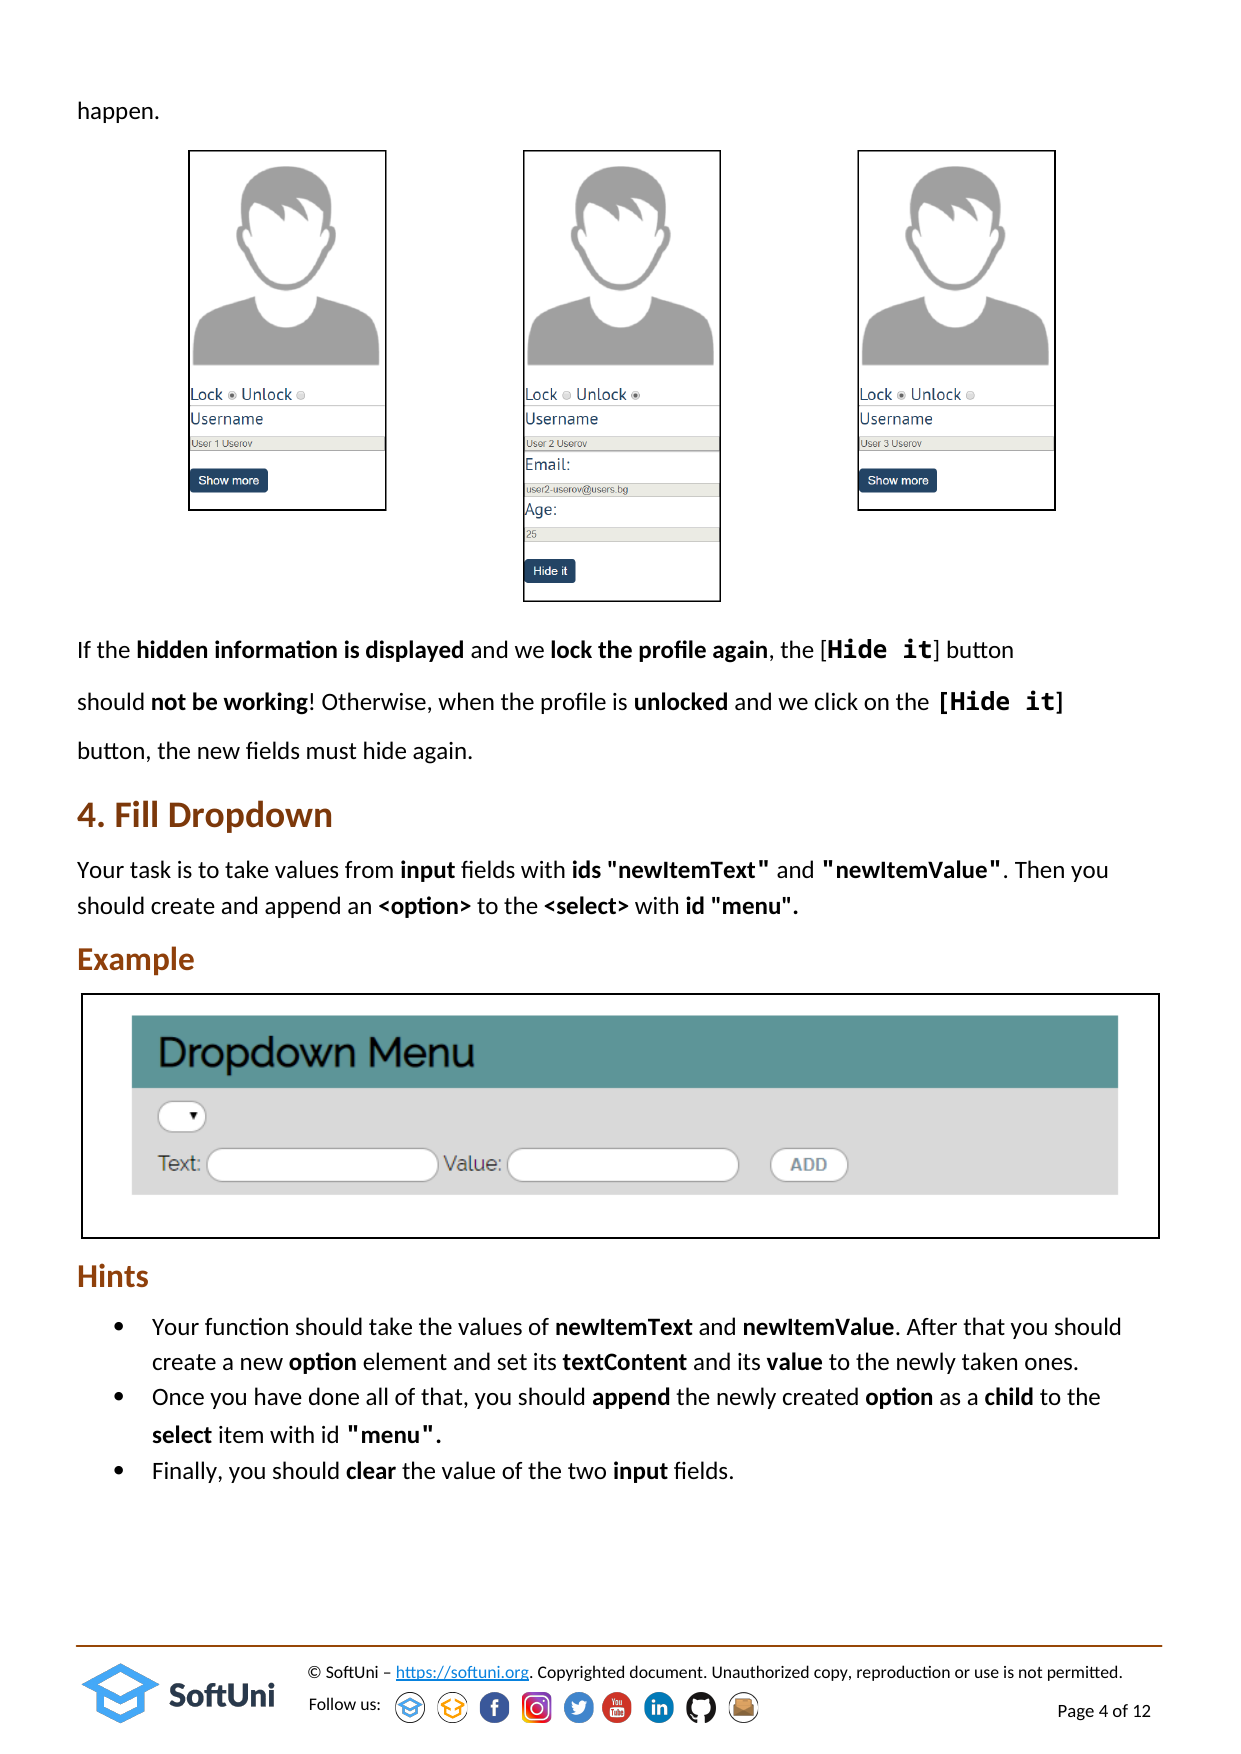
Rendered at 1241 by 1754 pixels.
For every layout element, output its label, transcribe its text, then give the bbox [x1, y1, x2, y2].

text should not be working! Otherwise, when the profile is unlocked and we click on the [Hide it] [77, 683, 1163, 717]
text Example [77, 938, 1163, 978]
picture [644, 1692, 653, 1701]
text button, the new fields must hide again. [77, 735, 1163, 765]
picture [728, 1692, 759, 1723]
picture [686, 1692, 716, 1723]
list Finally, you should clear the value of the two input fields. [114, 1455, 1163, 1486]
list Your function should take the values of newItemText and newItemValue. After that you should create a new option element and set its textContent and its value to the newly taken ones. [114, 1311, 1163, 1376]
picture [564, 1692, 594, 1723]
picture [602, 1692, 632, 1723]
picture [522, 1692, 552, 1723]
subtitle Fill Dropdown [77, 791, 1163, 836]
picture [177, 142, 1063, 615]
picture [75, 1658, 281, 1729]
picture [437, 1692, 468, 1723]
text If the hidden information is displayed and we lock the profile again, the [Hide it] button [77, 631, 1163, 666]
picture [395, 1692, 425, 1723]
text Your task is to take values from input fields with ids "newItemText" and "newItemValue". Then you should create and append an <option> to the <select> with id "menu". [77, 852, 1163, 921]
picture [658, 1705, 667, 1714]
picture [665, 1714, 674, 1723]
picture [665, 1692, 674, 1701]
text Hints [77, 1256, 1163, 1296]
list Once you have done all of that, you should append the newly created option as a child to the select item with id "menu". [114, 1381, 1163, 1450]
picture [479, 1692, 510, 1723]
text happen. [77, 95, 1163, 126]
picture [83, 995, 1158, 1237]
picture [644, 1714, 653, 1723]
